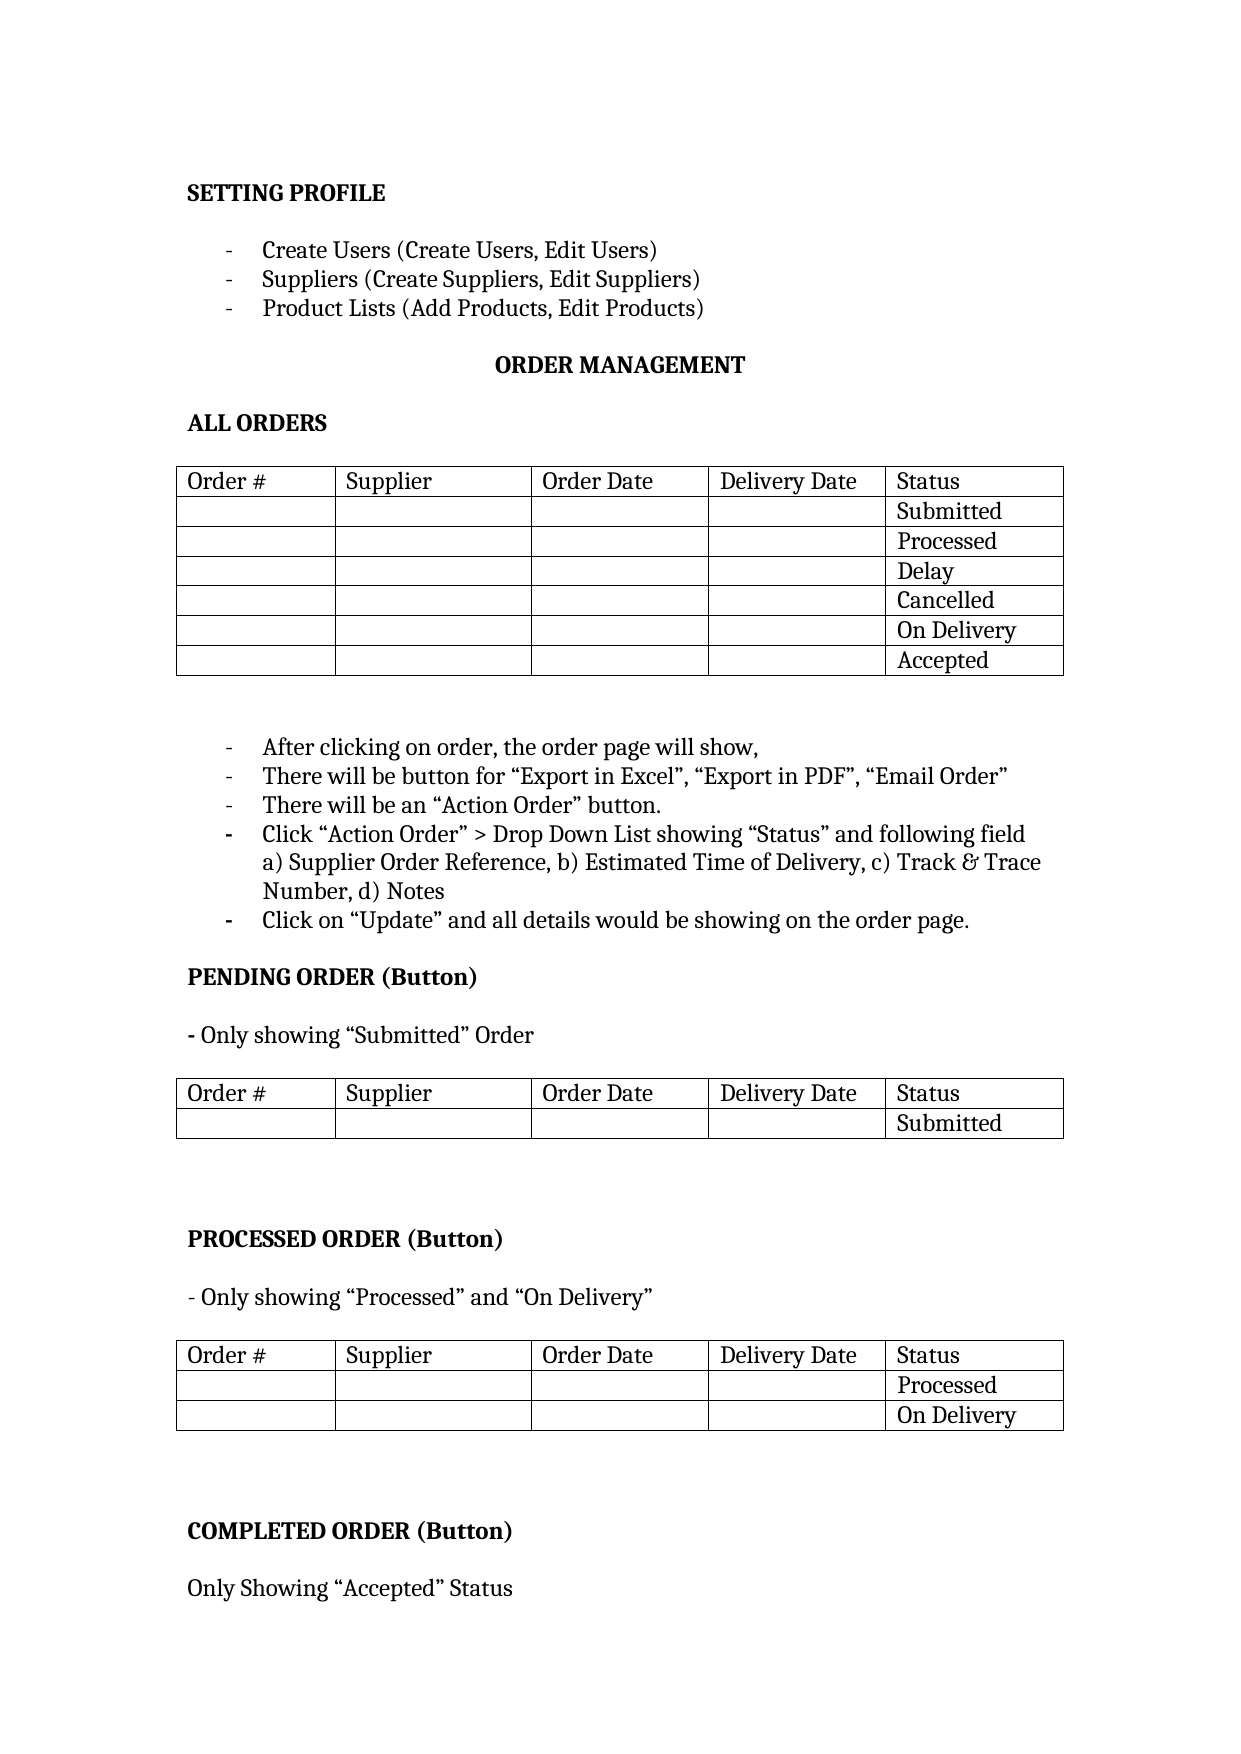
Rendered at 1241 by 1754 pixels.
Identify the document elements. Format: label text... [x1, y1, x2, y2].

text ALL ORDERS [187, 409, 1053, 437]
table_cell [532, 1371, 708, 1400]
table_cell [709, 1401, 885, 1429]
list Suppliers (Create Suppliers, Edit Suppliers) [225, 265, 1053, 294]
table_cell Processed [886, 1371, 1063, 1400]
table_cell [532, 557, 708, 585]
table_cell [336, 527, 531, 556]
table_header Delivery Date [709, 1341, 885, 1370]
table_cell [709, 497, 885, 526]
table_cell On Delivery [886, 1401, 1063, 1429]
table_cell [177, 497, 335, 526]
table_header Order # [177, 1079, 335, 1108]
table_cell Accepted [886, 646, 1063, 675]
table_cell [532, 497, 708, 526]
list Click “Action Order” > Drop Down List showing “Status” and following field a) Supplier Order Reference, b) Estimated Time of Delivery, c) Track & Trace Number, d) Notes [225, 819, 1053, 906]
table_cell [177, 527, 335, 556]
table_cell Submitted [886, 497, 1063, 526]
table_header Delivery Date [709, 1079, 885, 1108]
table_cell Delay [886, 557, 1063, 585]
table_cell [336, 557, 531, 585]
text SETTING PROFILE [187, 179, 1053, 207]
table_header Order Date [532, 1341, 708, 1370]
table_cell [532, 1109, 708, 1138]
table_header Status [886, 1341, 1063, 1370]
table_cell [709, 1109, 885, 1138]
table_cell [336, 616, 531, 645]
table_cell [177, 616, 335, 645]
table_header Order # [177, 1341, 335, 1370]
table_cell [177, 1109, 335, 1138]
text - Only showing “Submitted” Order [187, 1021, 1053, 1049]
table_cell [709, 1371, 885, 1400]
table_header Status [886, 467, 1063, 496]
text ORDER MANAGEMENT [187, 351, 1053, 380]
list Create Users (Create Users, Edit Users) [225, 236, 1053, 265]
table_cell [532, 586, 708, 615]
list Click on “Update” and all details would be showing on the order page. [225, 906, 1053, 934]
table_cell [709, 586, 885, 615]
table_cell Cancelled [886, 586, 1063, 615]
table_header Supplier [336, 1079, 531, 1108]
table_cell [177, 586, 335, 615]
table_cell [177, 1371, 335, 1400]
table_header Order # [177, 467, 335, 496]
list There will be button for “Export in Excel”, “Export in PDF”, “Email Order” [225, 762, 1053, 791]
table_cell [336, 646, 531, 675]
text PROCESSED ORDER (Button) [187, 1225, 1053, 1254]
list Product Lists (Add Products, Edit Products) [225, 294, 1053, 322]
text - Only showing “Processed” and “On Delivery” [187, 1283, 1053, 1311]
table_cell [336, 497, 531, 526]
table_cell [709, 616, 885, 645]
table_header Status [886, 1079, 1063, 1108]
table_cell [532, 616, 708, 645]
table_cell [709, 557, 885, 585]
table_cell Submitted [886, 1109, 1063, 1138]
table_cell [532, 1401, 708, 1429]
table_cell [709, 646, 885, 675]
text Only Showing “Accepted” Status [187, 1574, 1053, 1603]
table_header Supplier [336, 467, 531, 496]
table_cell [532, 527, 708, 556]
text PENDING ORDER (Button) [187, 963, 1053, 992]
table_cell On Delivery [886, 616, 1063, 645]
table_cell [177, 646, 335, 675]
table_cell [336, 1371, 531, 1400]
table_header Supplier [336, 1341, 531, 1370]
table_cell Processed [886, 527, 1063, 556]
table_cell [177, 557, 335, 585]
table_cell [336, 586, 531, 615]
table_cell [177, 1401, 335, 1429]
table_header Delivery Date [709, 467, 885, 496]
table_cell [709, 527, 885, 556]
text COMPLETED ORDER (Button) [187, 1517, 1053, 1546]
table_cell [336, 1401, 531, 1429]
table_header Order Date [532, 1079, 708, 1108]
list After clicking on order, the order page will show, [225, 733, 1053, 762]
table_cell [336, 1109, 531, 1138]
list There will be an “Action Order” button. [225, 791, 1053, 819]
table_cell [532, 646, 708, 675]
table_header Order Date [532, 467, 708, 496]
